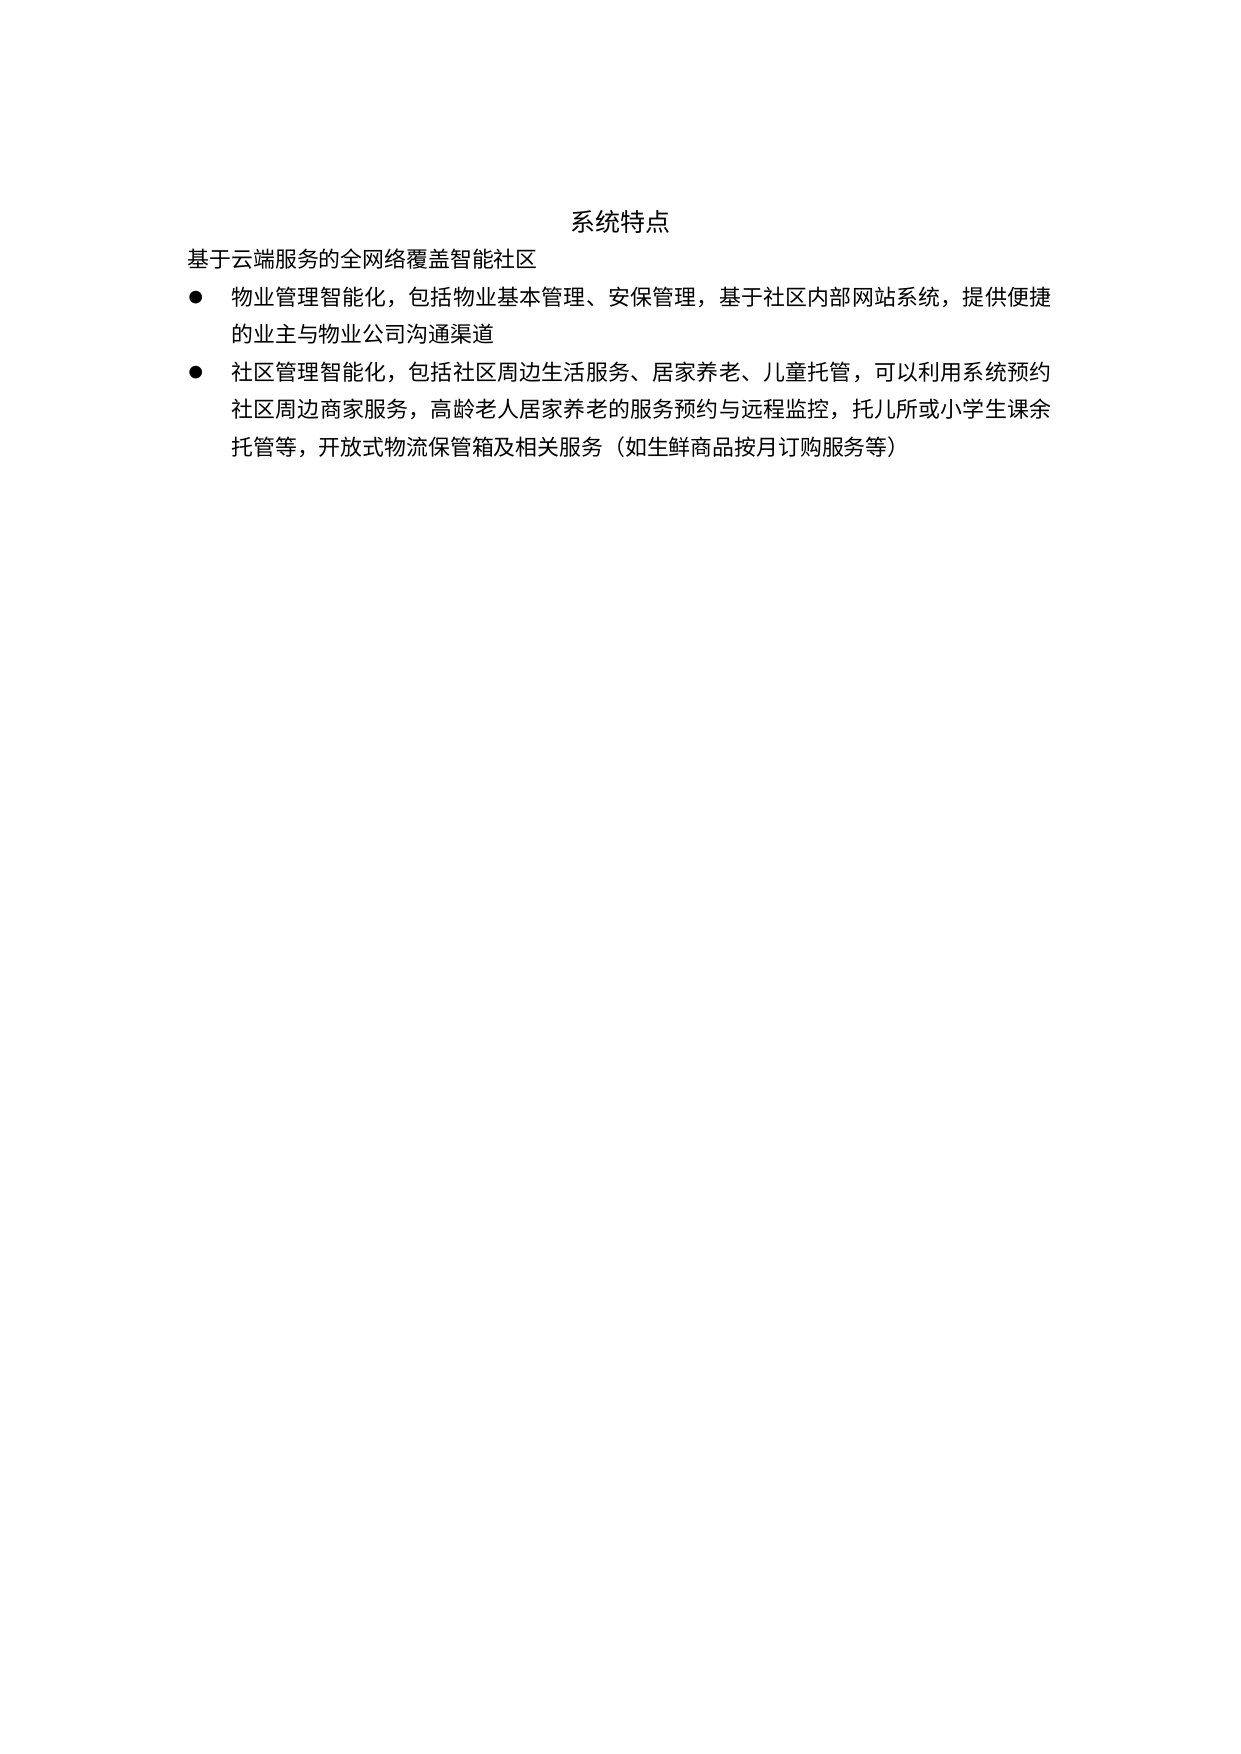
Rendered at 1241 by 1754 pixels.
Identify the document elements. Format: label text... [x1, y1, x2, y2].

text 基于云端服务的全网络覆盖智能社区 [187, 239, 1053, 277]
list 社区管理智能化，包括社区周边生活服务、居家养老、儿童托管，可以利用系统预约社区周边商家服务，高龄老人居家养老的服务预约与远程监控，托儿所或小学生课余托管等，开放式物流保管箱及相关服务（如生鲜商品按月订购服务等） [187, 352, 1053, 464]
list 物业管理智能化，包括物业基本管理、安保管理，基于社区内部网站系统，提供便捷的业主与物业公司沟通渠道 [187, 277, 1053, 352]
subtitle 系统特点 [187, 202, 1053, 239]
